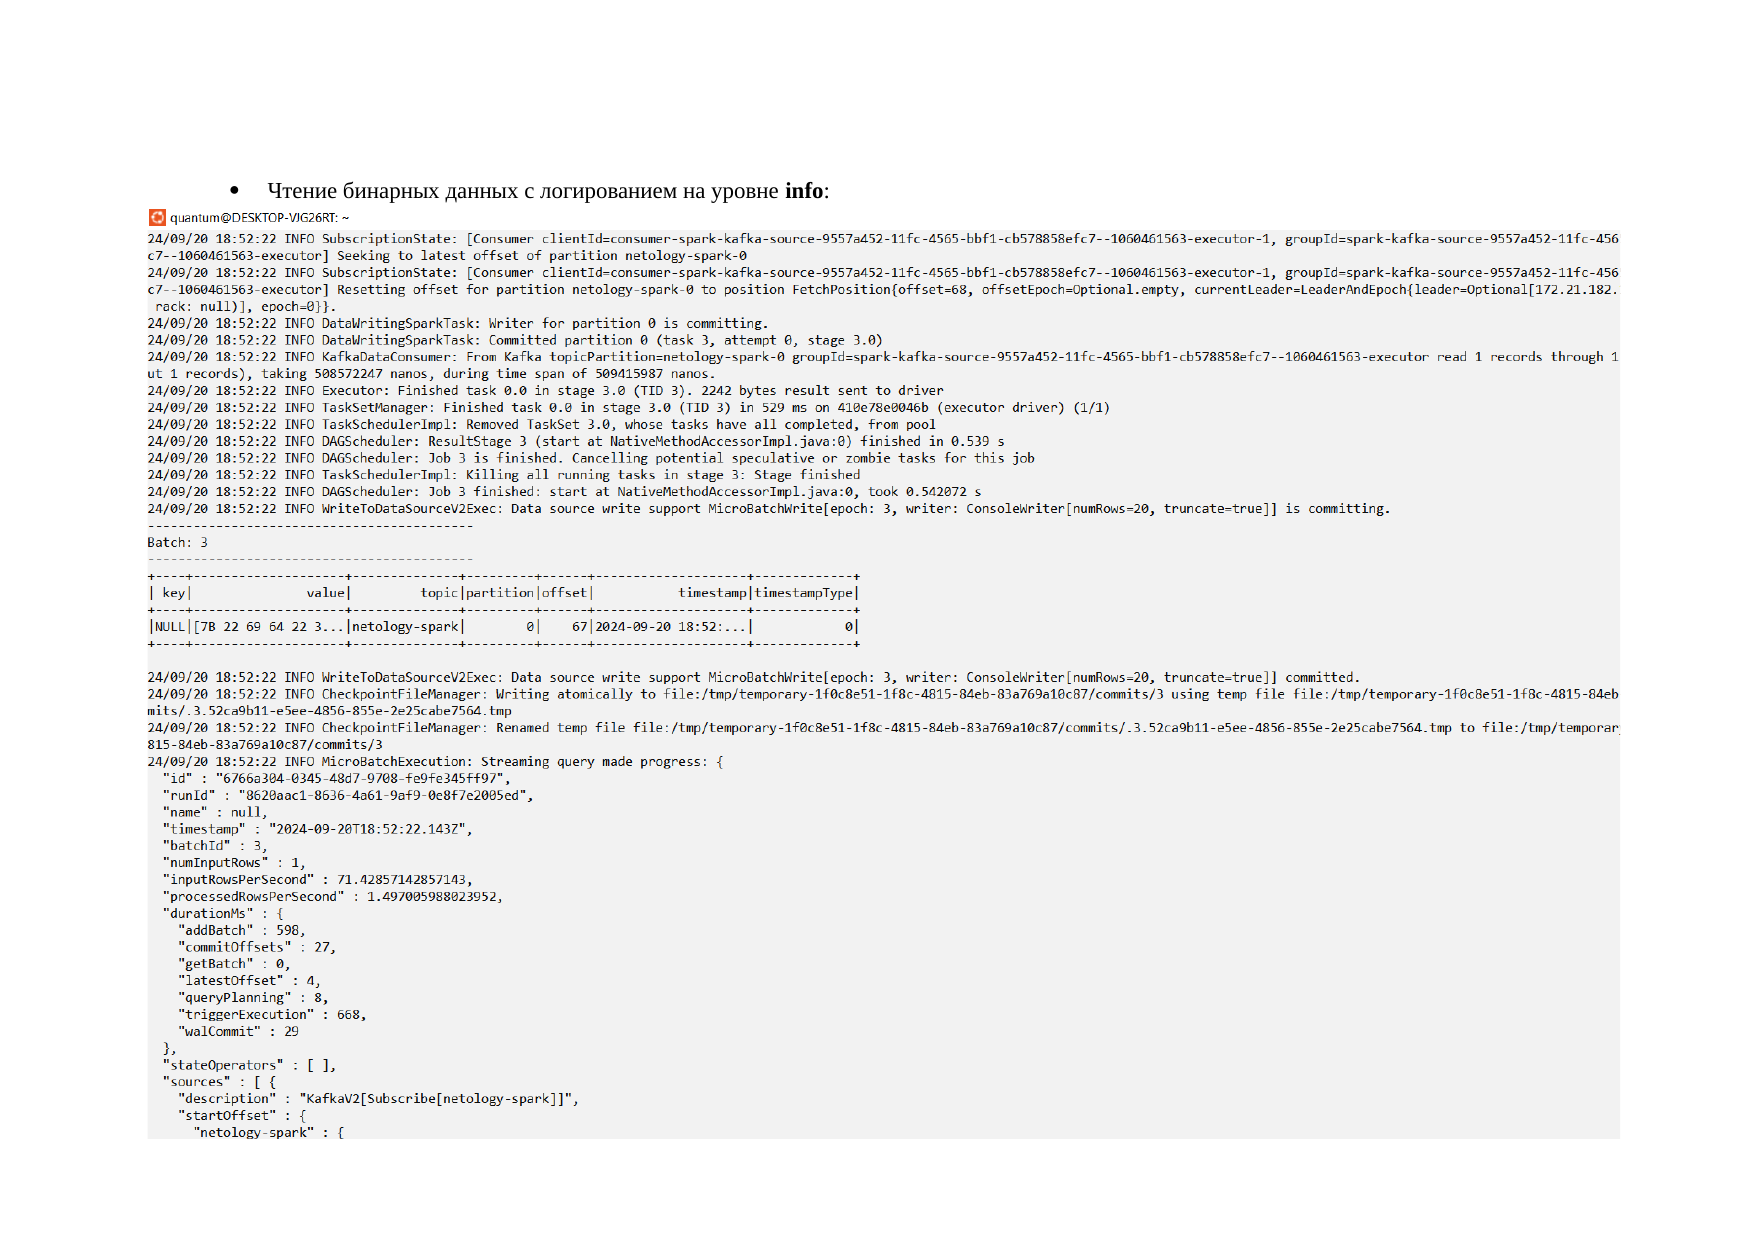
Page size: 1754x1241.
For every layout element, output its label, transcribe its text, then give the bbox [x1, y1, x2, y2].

list Чтение бинарных данных с логированием на уровне info: [230, 177, 1636, 203]
picture [147, 205, 1621, 1139]
